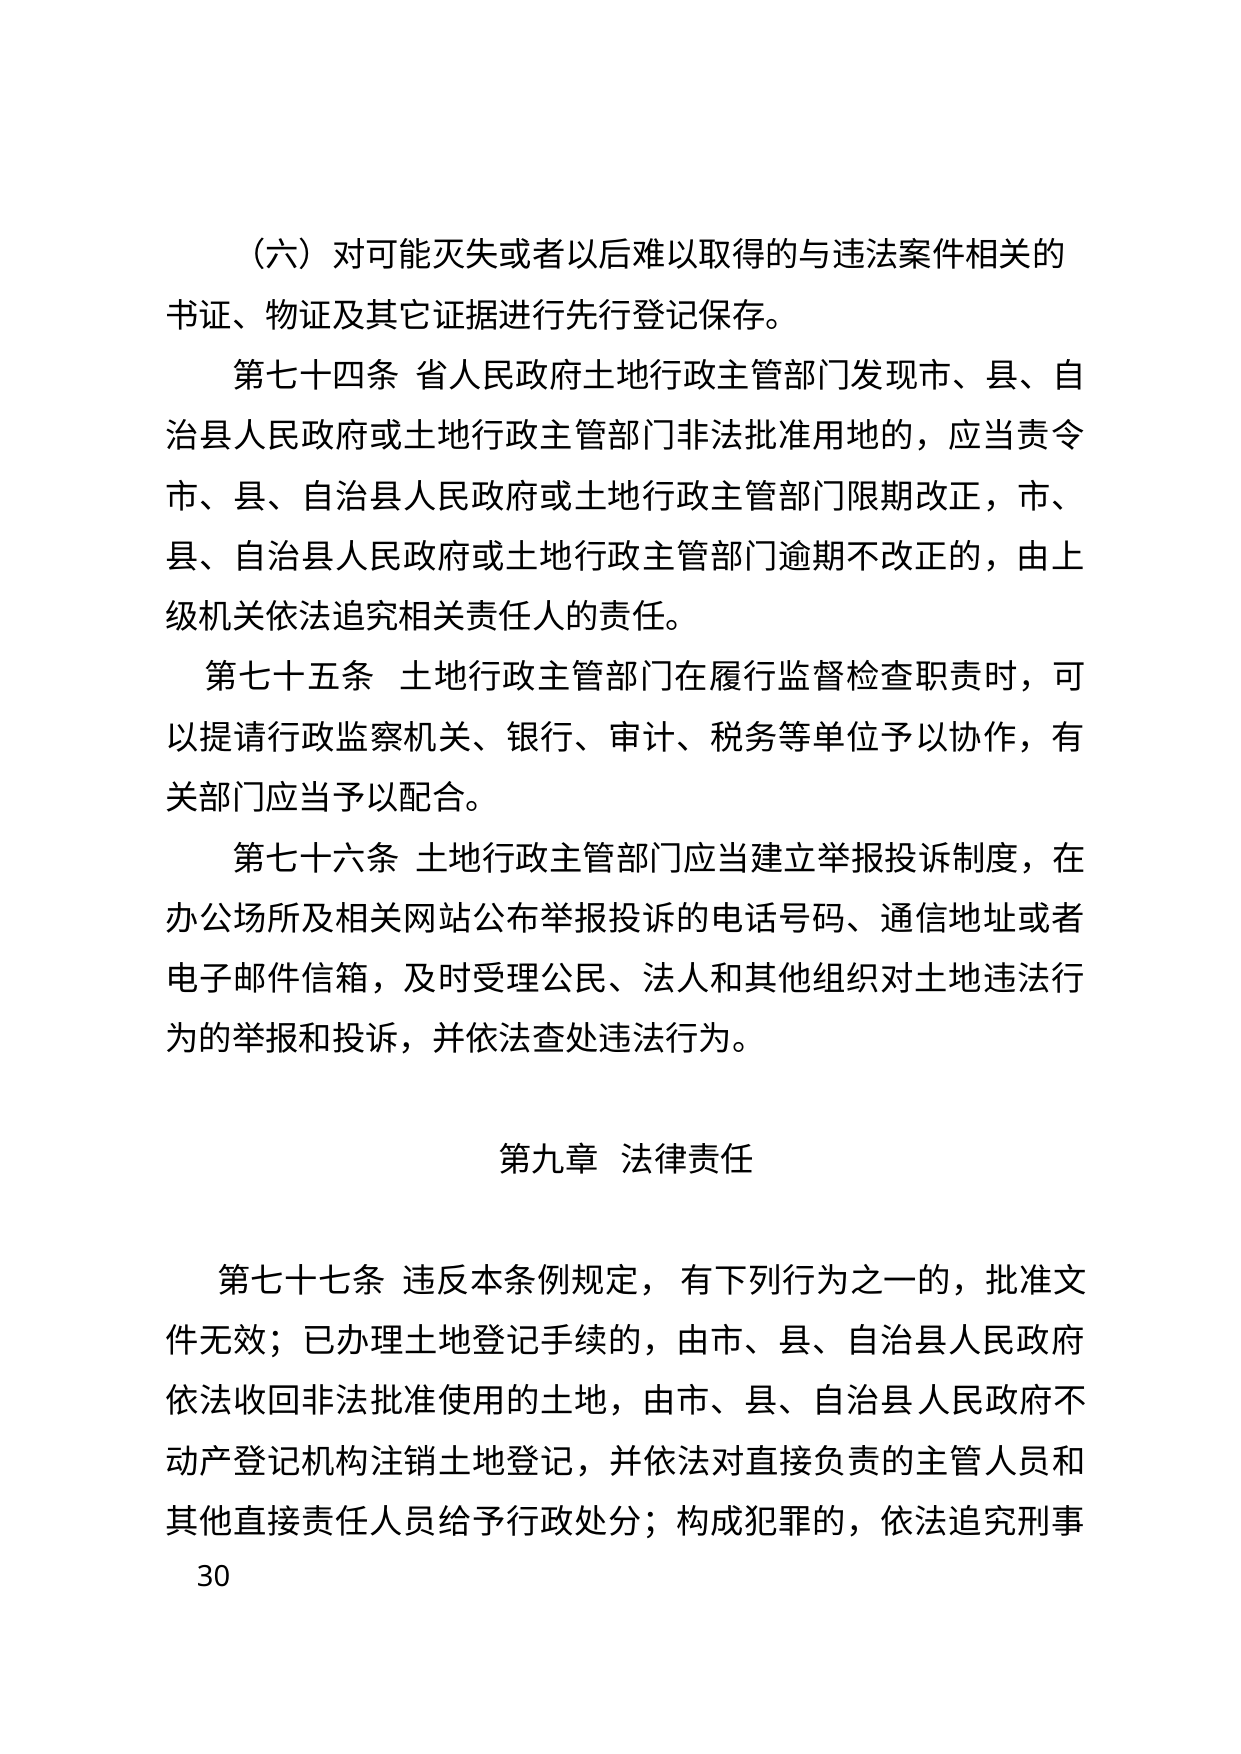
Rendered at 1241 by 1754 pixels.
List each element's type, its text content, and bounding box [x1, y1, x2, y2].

text 第七十六条 土地行政主管部门应当建立举报投诉制度，在办公场所及相关网站公布举报投诉的电话号码、通信地址或者电子邮件信箱，及时受理公民、法人和其他组织对土地违法行为的举报和投诉，并依法查处违法行为。 [165, 822, 1087, 1063]
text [165, 1244, 1087, 1545]
text （六）对可能灭失或者以后难以取得的与违法案件相关的书证、物证及其它证据进行先行登记保存。 [165, 218, 1087, 339]
text 第九章 法律责任 [165, 1123, 1087, 1183]
text 第七十四条 省人民政府土地行政主管部门发现市、县、自治县人民政府或土地行政主管部门非法批准用地的，应当责令市、县、自治县人民政府或土地行政主管部门限期改正，市、县、自治县人民政府或土地行政主管部门逾期不改正的，由上级机关依法追究相关责任人的责任。 第七十五条 土地行政主管部门在履行监督检查职责时，可以提请行政监察机关、银行、审计、税务等单位予以协作，有关部门应当予以配合。 [165, 339, 1087, 822]
